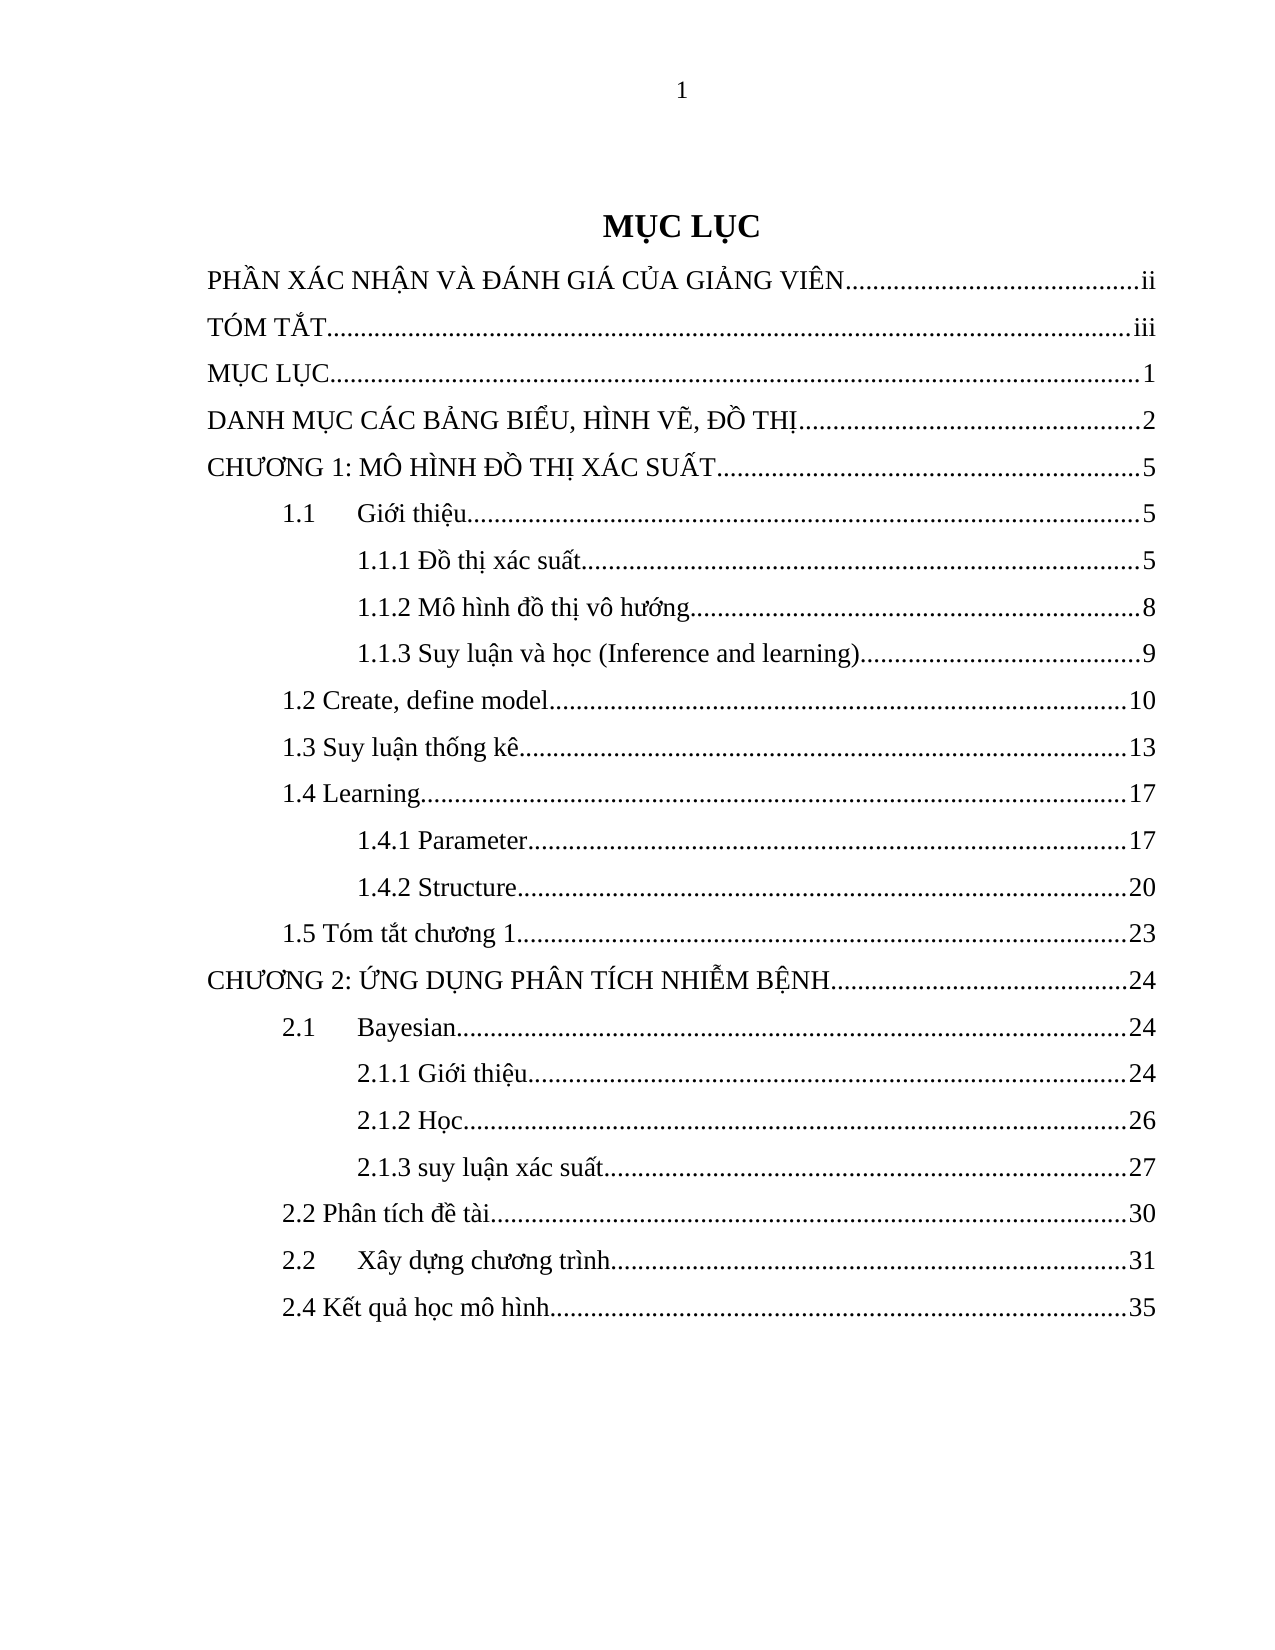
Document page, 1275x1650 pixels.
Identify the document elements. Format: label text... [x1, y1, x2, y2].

text TÓM TẮT iii [207, 311, 1157, 342]
text 1.1.2 Mô hình đồ thị vô hướng 8 [357, 591, 1157, 622]
text CHƯƠNG 2: ỨNG DỤNG PHÂN TÍCH NHIỄM BỆNH 24 [207, 964, 1157, 995]
text 1.3 Suy luận thống kê 13 [282, 731, 1157, 762]
text 2.1.2 Học 26 [357, 1104, 1157, 1135]
text 2.1 Bayesian 24 [282, 1011, 1157, 1042]
text MỤC LỤC 1 [207, 358, 1157, 389]
text PHẦN XÁC NHẬN VÀ ĐÁNH GIÁ CỦA GIẢNG VIÊN ii [207, 264, 1157, 295]
text 2.4 Kết quả học mô hình 35 [282, 1291, 1157, 1322]
text 1.1.3 Suy luận và học (Inference and learning) 9 [357, 638, 1157, 669]
text 2.1.1 Giới thiệu 24 [357, 1058, 1157, 1089]
text 1.4 Learning 17 [282, 778, 1157, 809]
text 1.4.2 Structure 20 [357, 871, 1157, 902]
text 1.5 Tóm tắt chương 1 23 [282, 918, 1157, 949]
text 1.1.1 Đồ thị xác suất 5 [357, 544, 1157, 575]
text 2.1.3 suy luận xác suất 27 [357, 1151, 1157, 1182]
text 1.2 Create, define model 10 [282, 684, 1157, 715]
text 1.4.1 Parameter 17 [357, 824, 1157, 855]
text 1.1 Giới thiệu 5 [282, 498, 1157, 529]
text CHƯƠNG 1: MÔ HÌNH ĐỒ THỊ XÁC SUẤT 5 [207, 451, 1157, 482]
text MỤC LỤC [207, 207, 1157, 245]
text 2.2 Xây dựng chương trình 31 [282, 1244, 1157, 1275]
text 2.2 Phân tích đề tài 30 [282, 1198, 1157, 1229]
text DANH MỤC CÁC BẢNG BIỂU, HÌNH VẼ, ĐỒ THỊ 2 [207, 404, 1157, 435]
